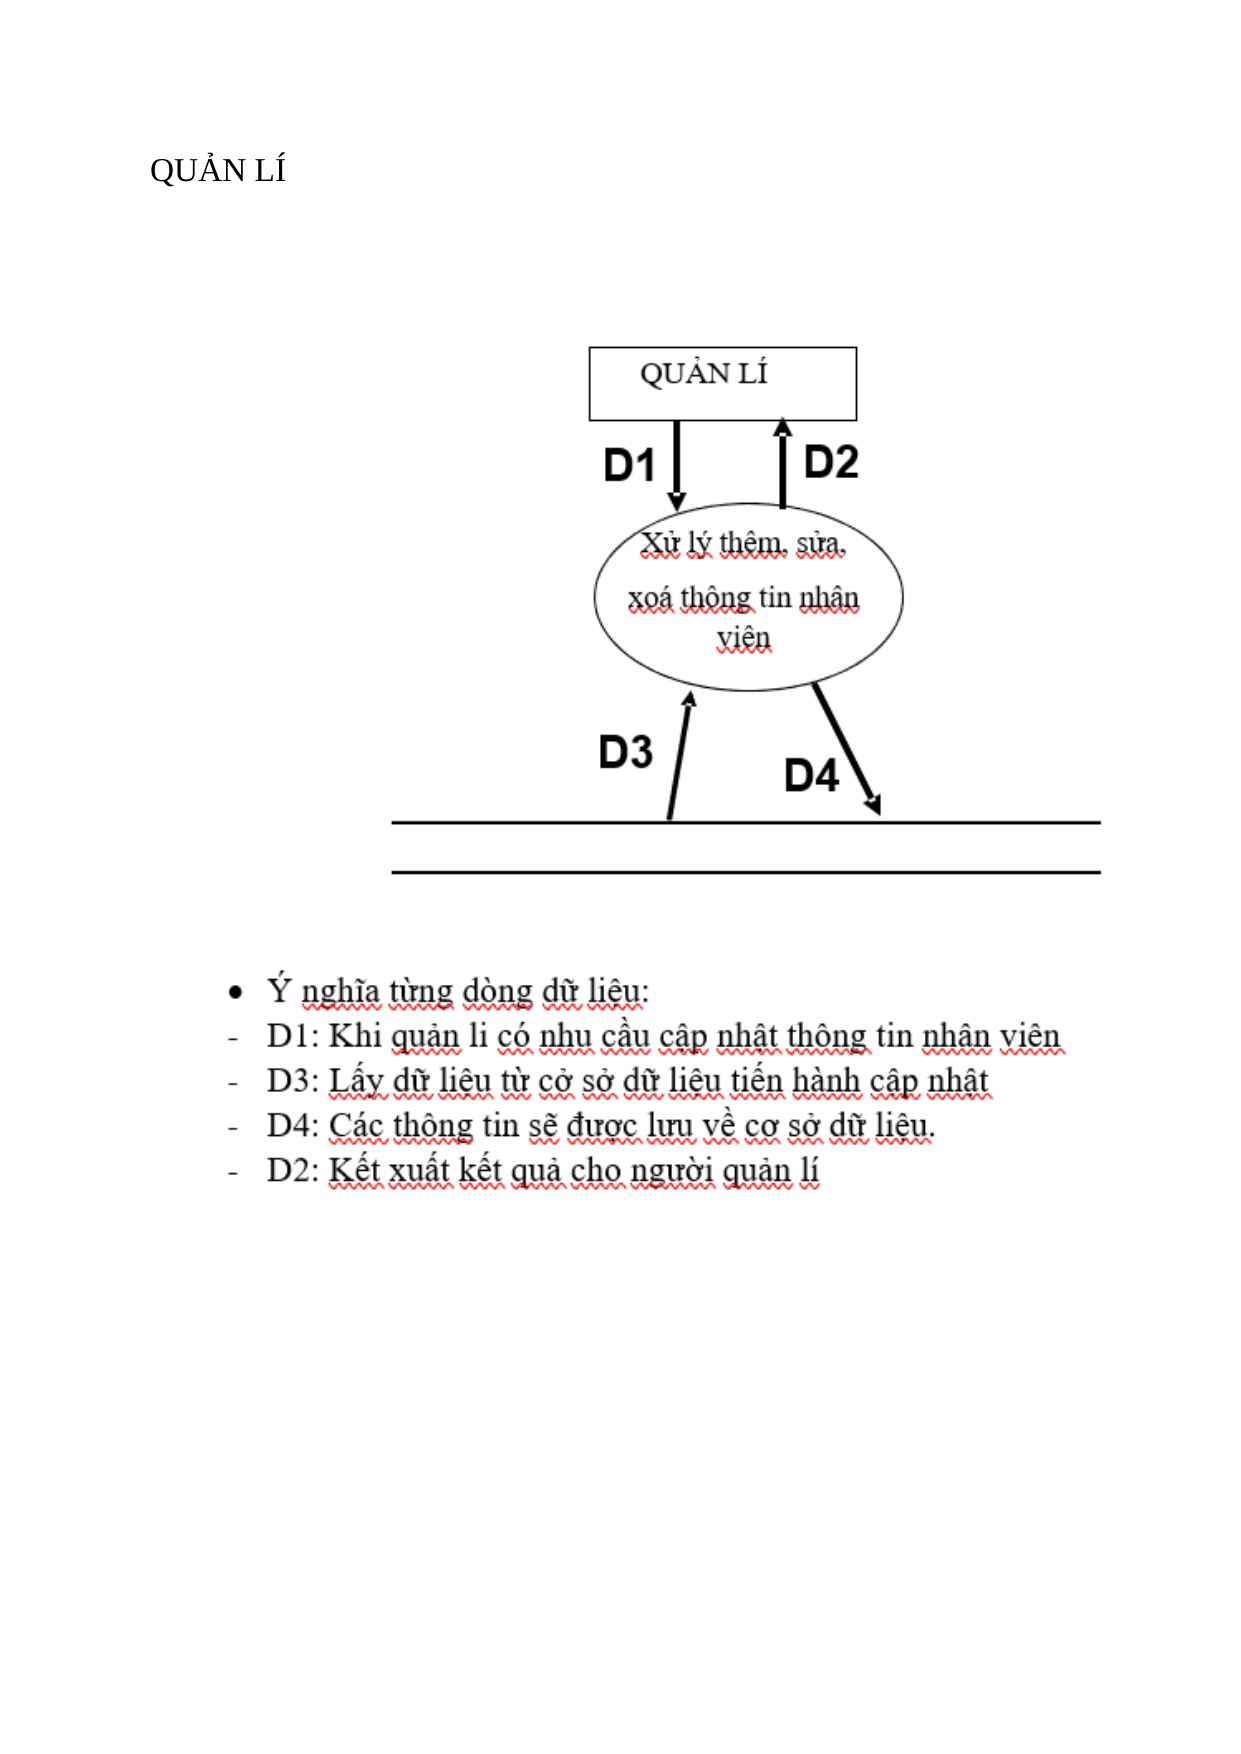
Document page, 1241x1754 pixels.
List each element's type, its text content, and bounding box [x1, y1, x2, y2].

text QUẢN LÍ [150, 150, 1090, 188]
picture [150, 265, 1214, 1286]
